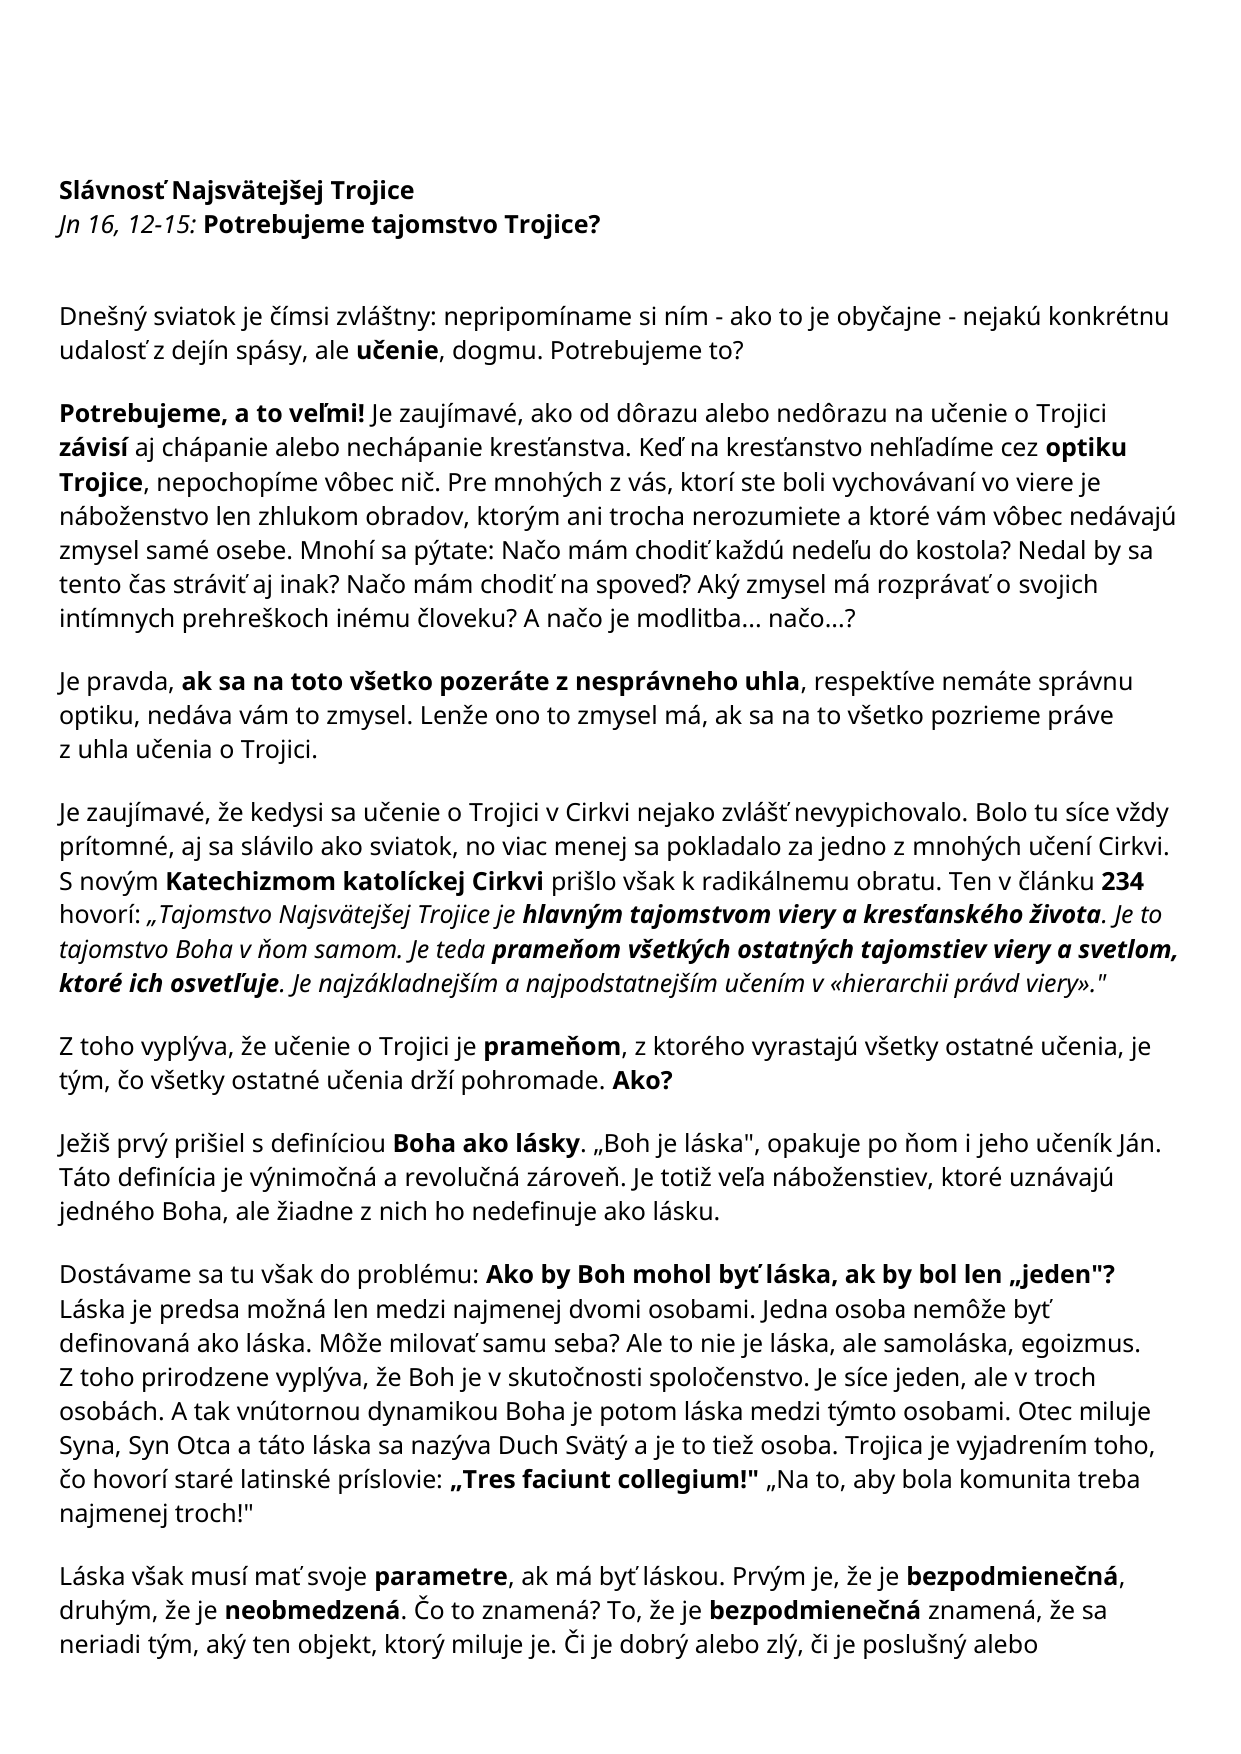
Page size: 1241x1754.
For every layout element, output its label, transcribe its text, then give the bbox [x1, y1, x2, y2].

text Dostávame sa tu však do problému: Ako by Boh mohol byť láska, ak by bol len „jeden"? Láska je predsa možná len medzi najmenej dvomi osobami. Jedna osoba nemôže byť definovaná ako láska. Môže milovať samu seba? Ale to nie je láska, ale samoláska, egoizmus. Z toho prirodzene vyplýva, že Boh je v skutočnosti spoločenstvo. Je síce jeden, ale v troch osobách. A tak vnútornou dynamikou Boha je potom láska medzi týmto osobami. Otec miluje Syna, Syn Otca a táto láska sa nazýva Duch Svätý a je to tiež osoba. Trojica je vyjadrením toho, čo hovorí staré latinské príslovie: „Tres faciunt collegium!" „Na to, aby bola komunita treba najmenej troch!" [59, 1257, 1181, 1530]
text Potrebujeme, a to veľmi! Je zaujímavé, ako od dôrazu alebo nedôrazu na učenie o Trojici závisí aj chápanie alebo nechápanie kresťanstva. Keď na kresťanstvo nehľadíme cez optiku Trojice, nepochopíme vôbec nič. Pre mnohých z vás, ktorí ste boli vychovávaní vo viere je náboženstvo len zhlukom obradov, ktorým ani trocha nerozumiete a ktoré vám vôbec nedávajú zmysel samé osebe. Mnohí sa pýtate: Načo mám chodiť každú nedeľu do kostola? Nedal by sa tento čas stráviť aj inak? Načo mám chodiť na spoveď? Aký zmysel má rozprávať o svojich intímnych prehreškoch inému človeku? A načo je modlitba... načo...? [59, 396, 1181, 634]
text Je pravda, ak sa na toto všetko pozeráte z nesprávneho uhla, respektíve nemáte správnu optiku, nedáva vám to zmysel. Lenže ono to zmysel má, ak sa na to všetko pozrieme práve z uhla učenia o Trojici. [59, 664, 1181, 766]
text Z toho vyplýva, že učenie o Trojici je prameňom, z ktorého vyrastajú všetky ostatné učenia, je tým, čo všetky ostatné učenia drží pohromade. Ako? [59, 1028, 1181, 1097]
text Dnešný sviatok je čímsi zvláštny: nepripomíname si ním - ako to je obyčajne - nejakú konkrétnu udalosť z dejín spásy, ale učenie, dogmu. Potrebujeme to? [59, 299, 1181, 367]
text Slávnosť Najsvätejšej Trojice Jn 16, 12-15: Potrebujeme tajomstvo Trojice? [59, 173, 1181, 269]
text Je zaujímavé, že kedysi sa učenie o Trojici v Cirkvi nejako zvlášť nevypichovalo. Bolo tu síce vždy prítomné, aj sa slávilo ako sviatok, no viac menej sa pokladalo za jedno z mnohých učení Cirkvi. S novým Katechizmom katolíckej Cirkvi prišlo však k radikálnemu obratu. Ten v článku 234 hovorí: „Tajomstvo Najsvätejšej Trojice je hlavným tajomstvom viery a kresťanského života. Je to tajomstvo Boha v ňom samom. Je teda prameňom všetkých ostatných tajomstiev viery a svetlom, ktoré ich osvetľuje. Je najzákladnejším a najpodstatnejším učením v «hierarchii právd viery»." [59, 795, 1181, 999]
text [59, 1559, 1181, 1661]
text Ježiš prvý prišiel s definíciou Boha ako lásky. „Boh je láska", opakuje po ňom i jeho učeník Ján. Táto definícia je výnimočná a revolučná zároveň. Je totiž veľa náboženstiev, ktoré uznávajú jedného Boha, ale žiadne z nich ho nedefinuje ako lásku. [59, 1126, 1181, 1228]
